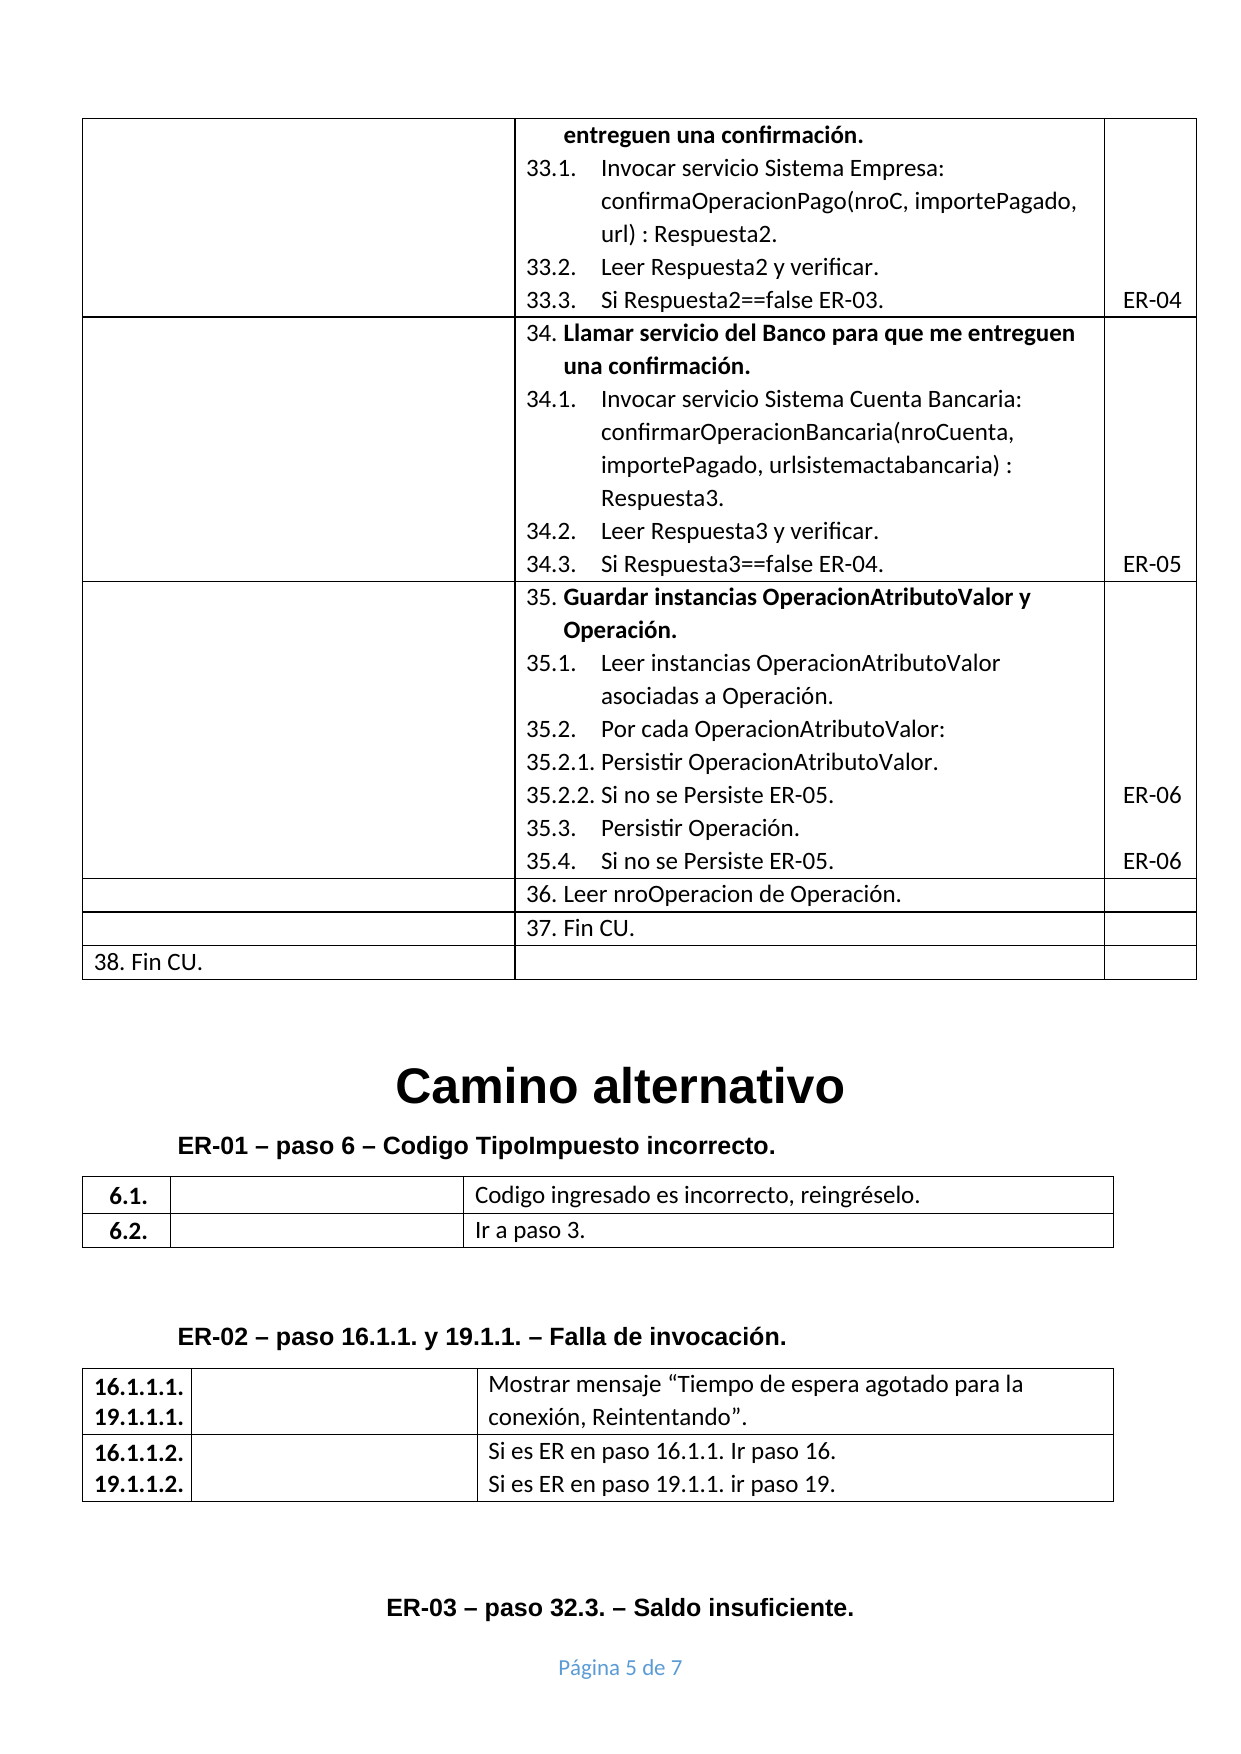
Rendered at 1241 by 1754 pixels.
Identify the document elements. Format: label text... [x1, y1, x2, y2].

table_cell [83, 119, 514, 316]
table_cell [171, 1214, 463, 1247]
text ER-02 – paso 16.1.1. y 19.1.1. – Falla de invocación. [177, 1322, 1063, 1351]
table_cell ER-05 [1105, 318, 1196, 581]
table_cell [83, 913, 514, 945]
table_cell Fin CU. [516, 913, 1104, 945]
text Camino alternativo [177, 1057, 1063, 1114]
table_cell [516, 946, 1104, 979]
text ER-01 – paso 6 – Codigo TipoImpuesto incorrecto. [177, 1131, 1063, 1159]
table_header Mostrar mensaje “Tiempo de espera agotado para la conexión, Reintentando”. [478, 1369, 1113, 1434]
table_cell Ir a paso 3. [464, 1214, 1113, 1247]
table_header [171, 1177, 463, 1213]
table_header 16.1.1.1. 19.1.1.1. [83, 1369, 191, 1434]
table_cell Si es ER en paso 16.1.1. Ir paso 16. Si es ER en paso 19.1.1. ir paso 19. [478, 1435, 1113, 1501]
table_cell 6.2. [83, 1214, 170, 1247]
table_cell ER-04 [1105, 119, 1196, 316]
table_cell [1105, 946, 1196, 979]
table_cell Leer nroOperacion de Operación. [516, 879, 1104, 911]
table_header [192, 1369, 477, 1434]
table_cell Guardar instancias OperacionAtributoValor y Operación. Leer instancias OperacionAtributoValor asociadas a Operación. Por cada OperacionAtributoValor: Persistir OperacionAtributoValor. Si no se Persiste ER-05. Persistir Operación. Si no se Persiste ER-05. [516, 582, 1104, 877]
table_cell Llamar servicio del Banco para que me entreguen una confirmación. Invocar servicio Sistema Cuenta Bancaria: confirmarOperacionBancaria(nroCuenta, importePagado, urlsistemactabancaria) : Respuesta3. Leer Respuesta3 y verificar. Si Respuesta3==false ER-04. [516, 318, 1104, 581]
table_cell [192, 1435, 477, 1501]
table_header Codigo ingresado es incorrecto, reingréselo. [464, 1177, 1113, 1213]
table_cell ER-06 ER-06 [1105, 582, 1196, 877]
table_cell [1105, 913, 1196, 945]
table_cell Fin CU. [83, 946, 514, 979]
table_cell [516, 119, 1104, 316]
text ER-03 – paso 32.3. – Saldo insuficiente. [177, 1593, 1063, 1621]
table_cell [83, 582, 514, 877]
table_cell [83, 879, 514, 911]
table_cell 16.1.1.2. 19.1.1.2. [83, 1435, 191, 1501]
table_cell [1105, 879, 1196, 911]
table_cell [83, 318, 514, 581]
table_header 6.1. [83, 1177, 170, 1213]
